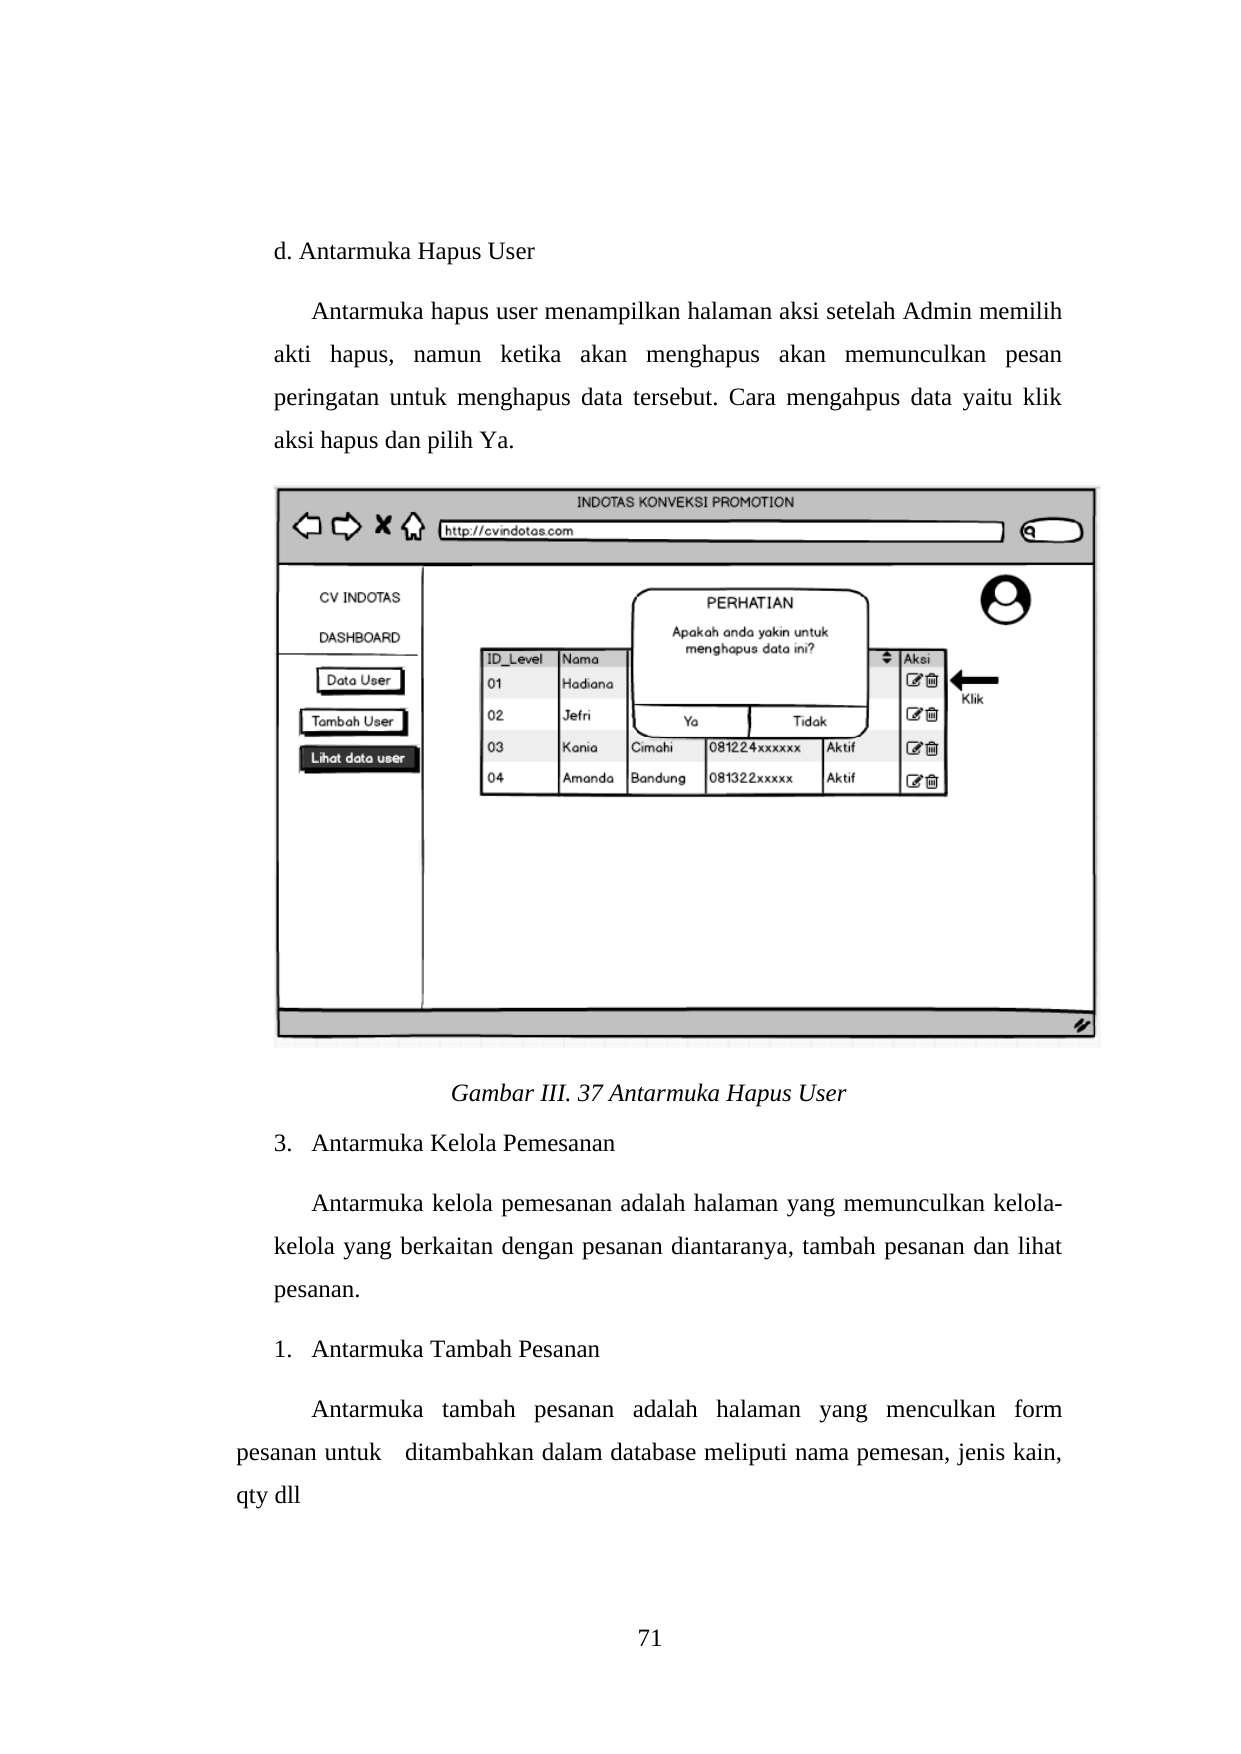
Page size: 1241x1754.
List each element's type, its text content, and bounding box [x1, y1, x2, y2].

text Antarmuka hapus user menampilkan halaman aksi setelah Admin memilih akti hapus, namun ketika akan menghapus akan memunculkan pesan peringatan untuk menghapus data tersebut. Cara mengahpus data yaitu klik aksi hapus dan pilih Ya. [274, 296, 1063, 454]
text d. Antarmuka Hapus User [274, 236, 1063, 265]
text Antarmuka tambah pesanan adalah halaman yang menculkan form pesanan untuk ditambahkan dalam database meliputi nama pemesan, jenis kain, qty dll [236, 1394, 1063, 1509]
list Antarmuka Kelola Pemesanan [274, 1128, 1063, 1157]
text Antarmuka kelola pemesanan adalah halaman yang memunculkan kelola-kelola yang berkaitan dengan pesanan diantaranya, tambah pesanan dan lihat pesanan. [274, 1188, 1063, 1303]
list Antarmuka Tambah Pesanan [274, 1334, 1063, 1363]
picture [273, 485, 1101, 1048]
text Gambar III. 37 Antarmuka Hapus User [236, 1078, 1063, 1107]
